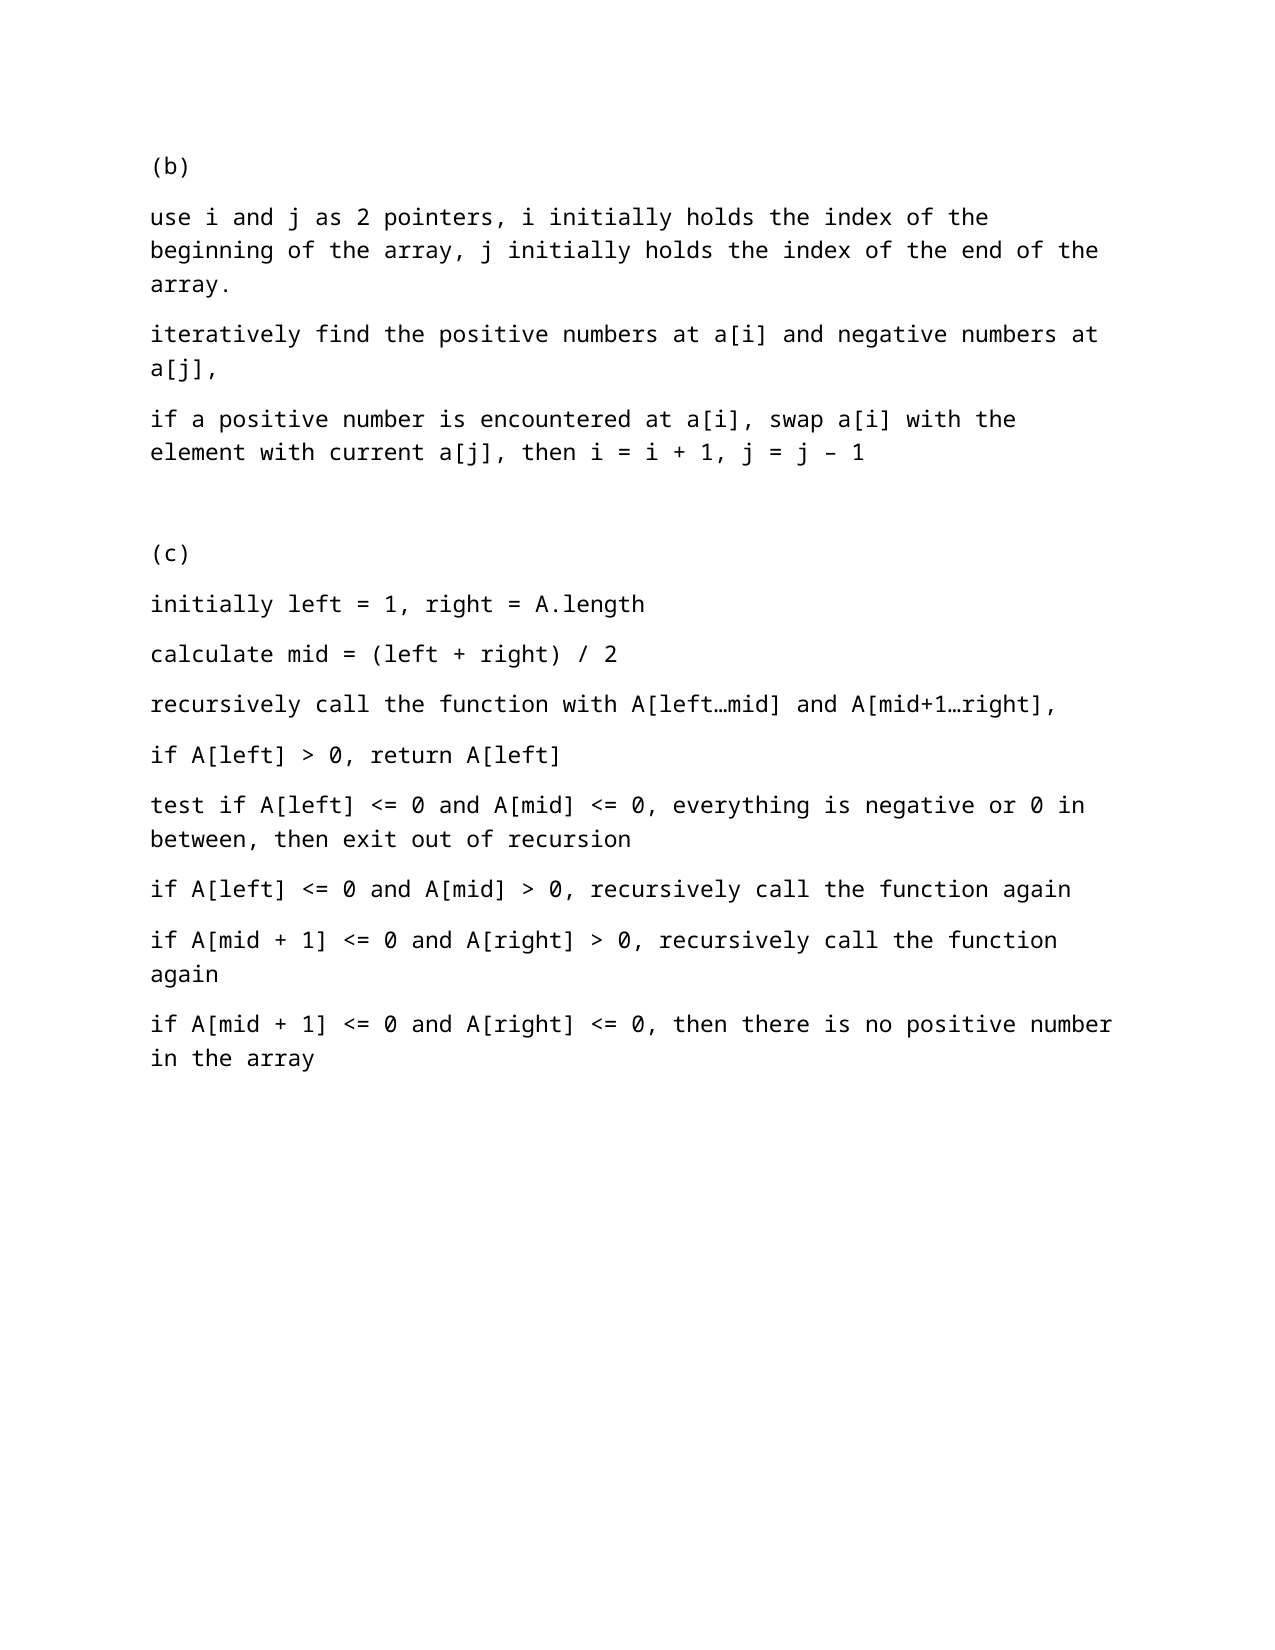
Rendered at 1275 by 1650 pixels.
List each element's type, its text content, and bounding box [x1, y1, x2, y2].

text if a positive number is encountered at a[i], swap a[i] with the element with current a[j], then i = i + 1, j = j – 1 [150, 402, 1125, 467]
text if A[left] > 0, return A[left] [150, 739, 1125, 770]
text (c) [150, 537, 1125, 568]
text use i and j as 2 pointers, i initially holds the index of the beginning of the array, j initially holds the index of the end of the array. [150, 200, 1125, 299]
text calculate mid = (left + right) / 2 [150, 638, 1125, 669]
text if A[left] <= 0 and A[mid] > 0, recursively call the function again [150, 873, 1125, 904]
text test if A[left] <= 0 and A[mid] <= 0, everything is negative or 0 in between, then exit out of recursion [150, 789, 1125, 854]
text (b) [150, 150, 1125, 181]
text iteratively find the positive numbers at a[i] and negative numbers at a[j], [150, 318, 1125, 383]
text if A[mid + 1] <= 0 and A[right] <= 0, then there is no positive number in the array [150, 1008, 1125, 1073]
text initially left = 1, right = A.length [150, 587, 1125, 619]
text recursively call the function with A[left…mid] and A[mid+1…right], [150, 688, 1125, 719]
text if A[mid + 1] <= 0 and A[right] > 0, recursively call the function again [150, 924, 1125, 989]
